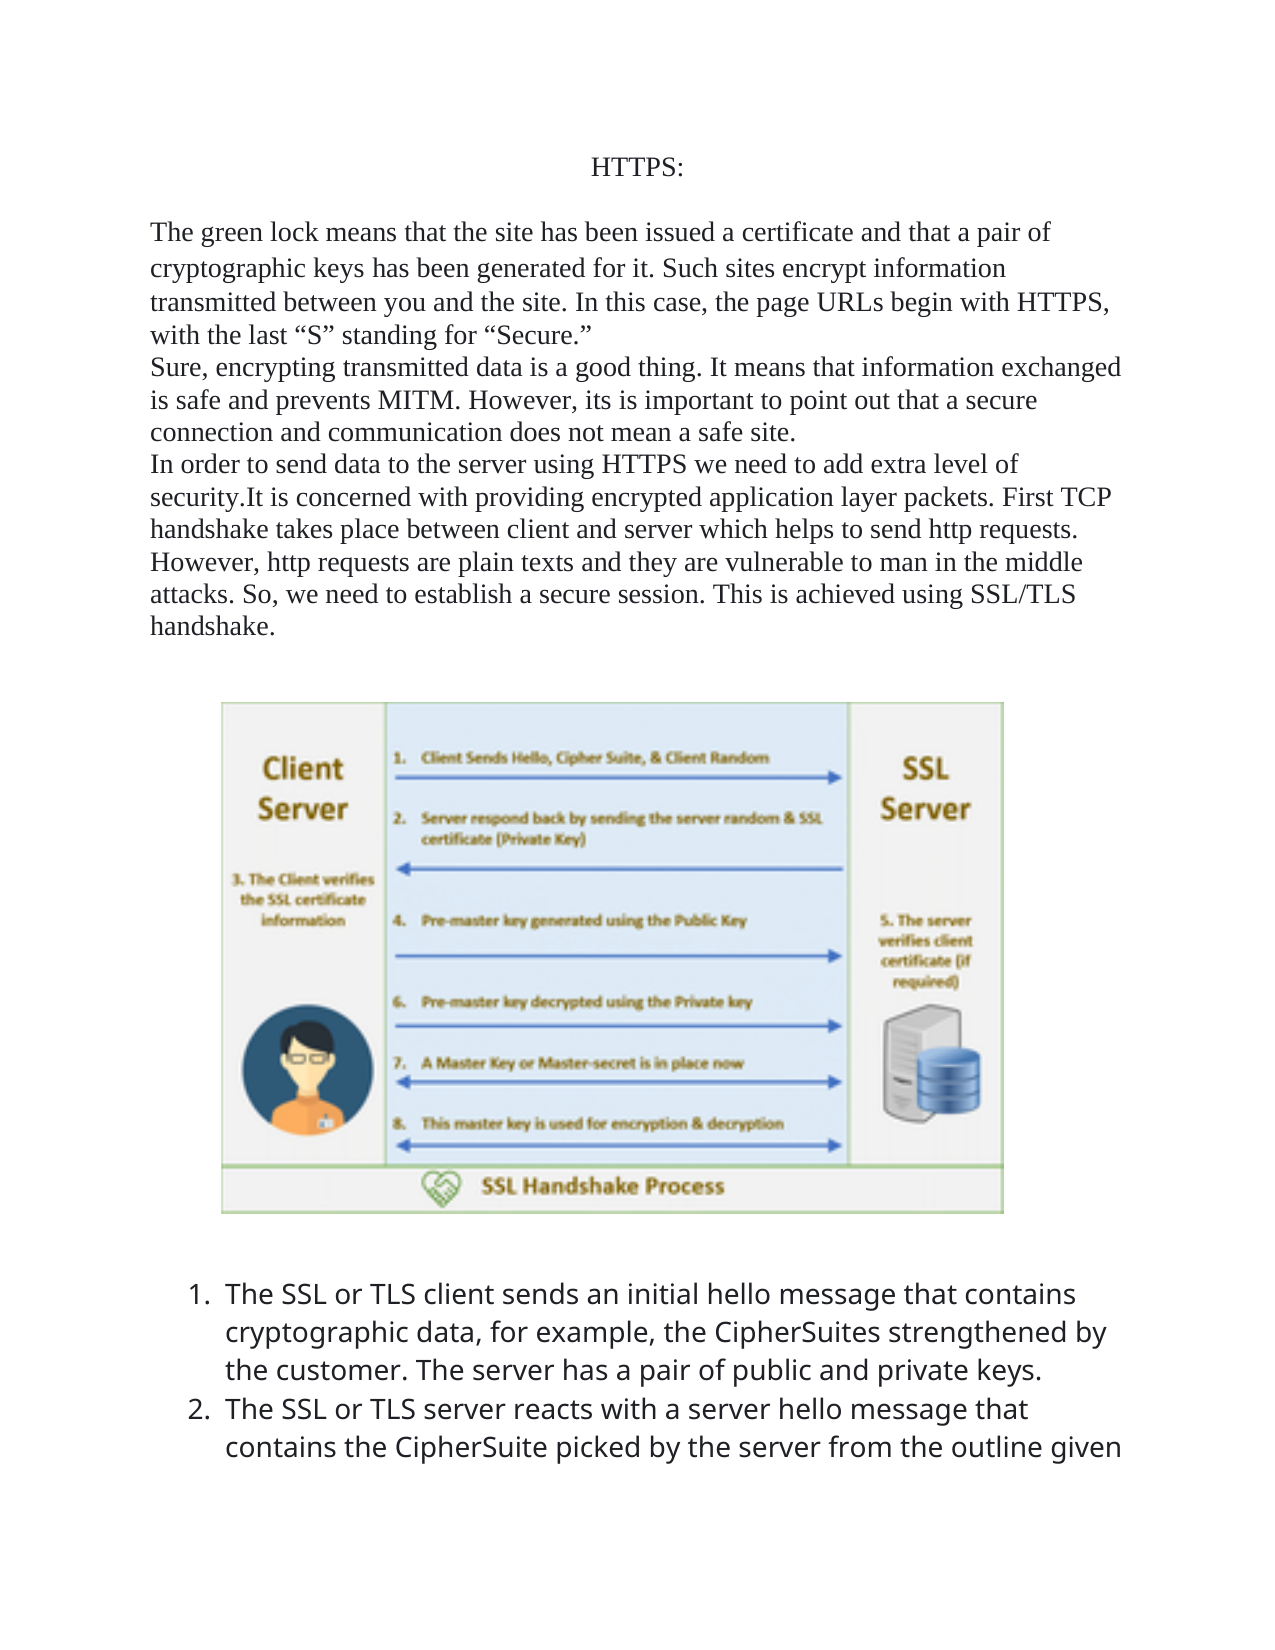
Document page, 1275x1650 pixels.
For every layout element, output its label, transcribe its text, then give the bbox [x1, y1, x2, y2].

text HTTPS: [150, 150, 1125, 182]
text Sure, encrypting transmitted data is a good thing. It means that information exchanged is safe and prevents MITM. However, its is important to point out that a secure connection and communication does not mean a safe site. [150, 350, 1125, 447]
text In order to send data to the server using HTTPS we need to add extra level of security.It is concerned with providing encrypted application layer packets. First TCP handshake takes place between client and server which helps to send http requests. However, http requests are plain texts and they are vulnerable to man in the middle attacks. So, we need to establish a secure session. This is achieved using SSL/TLS handshake. [150, 447, 1125, 642]
text The green lock means that the site has been issued a certificate and that a pair of cryptographic keys has been generated for it. Such sites encrypt information transmitted between you and the site. In this case, the page URLs begin with HTTPS, with the last “S” standing for “Secure.” [150, 215, 1125, 350]
list The SSL or TLS client sends an initial hello message that contains cryptographic data, for example, the CipherSuites strengthened by the customer. The server has a pair of public and private keys. [187, 1274, 1125, 1389]
picture [221, 702, 1004, 1214]
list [187, 1389, 1125, 1466]
